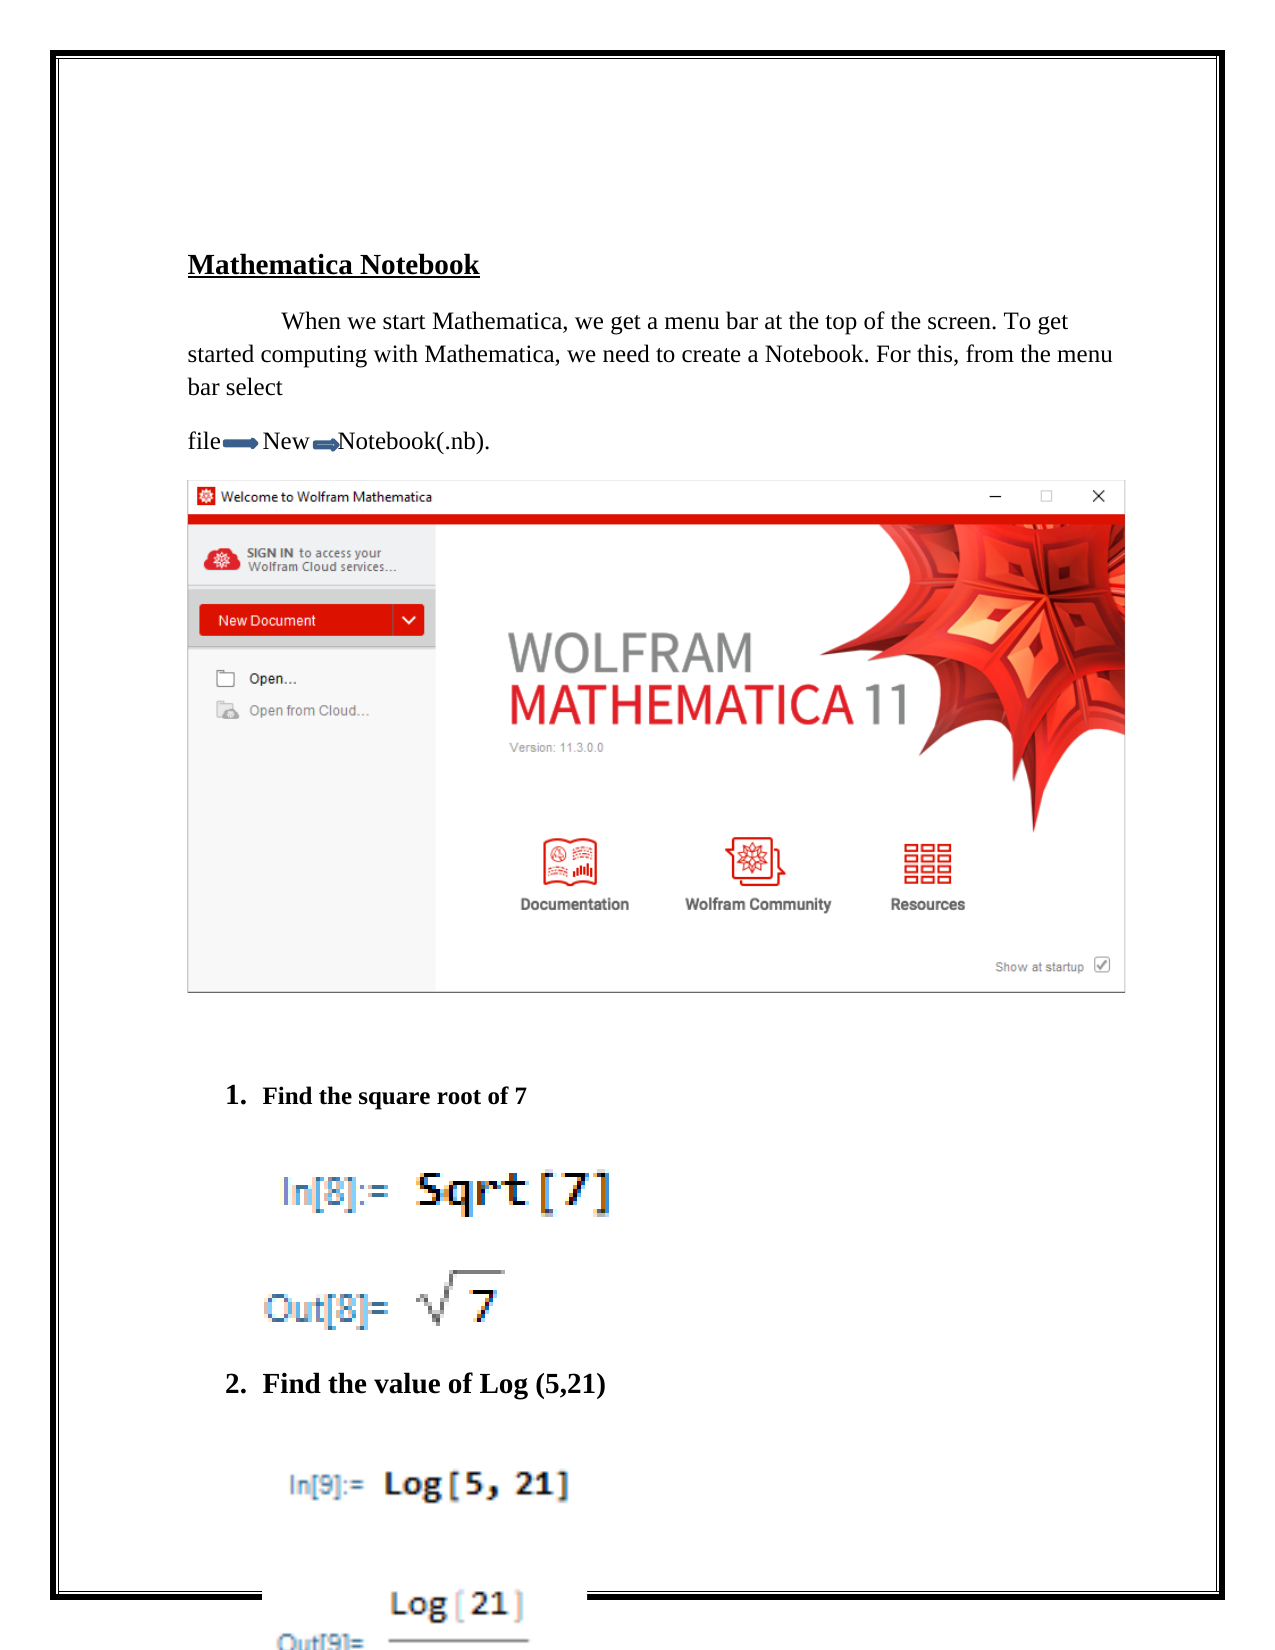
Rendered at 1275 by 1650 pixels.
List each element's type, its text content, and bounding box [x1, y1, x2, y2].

text file New Notebook(.nb). [187, 426, 1125, 455]
picture [262, 1445, 588, 1650]
list Find the value of Log (5,21) [225, 1366, 1125, 1399]
picture [187, 480, 1125, 993]
list Find the square root of 7 [225, 1077, 1125, 1110]
text When we start Mathematica, we get a menu bar at the top of the screen. To get started computing with Mathematica, we need to create a Notebook. For this, from the menu bar select [187, 306, 1125, 401]
text Mathematica Notebook [187, 247, 1125, 280]
picture [224, 1134, 670, 1351]
